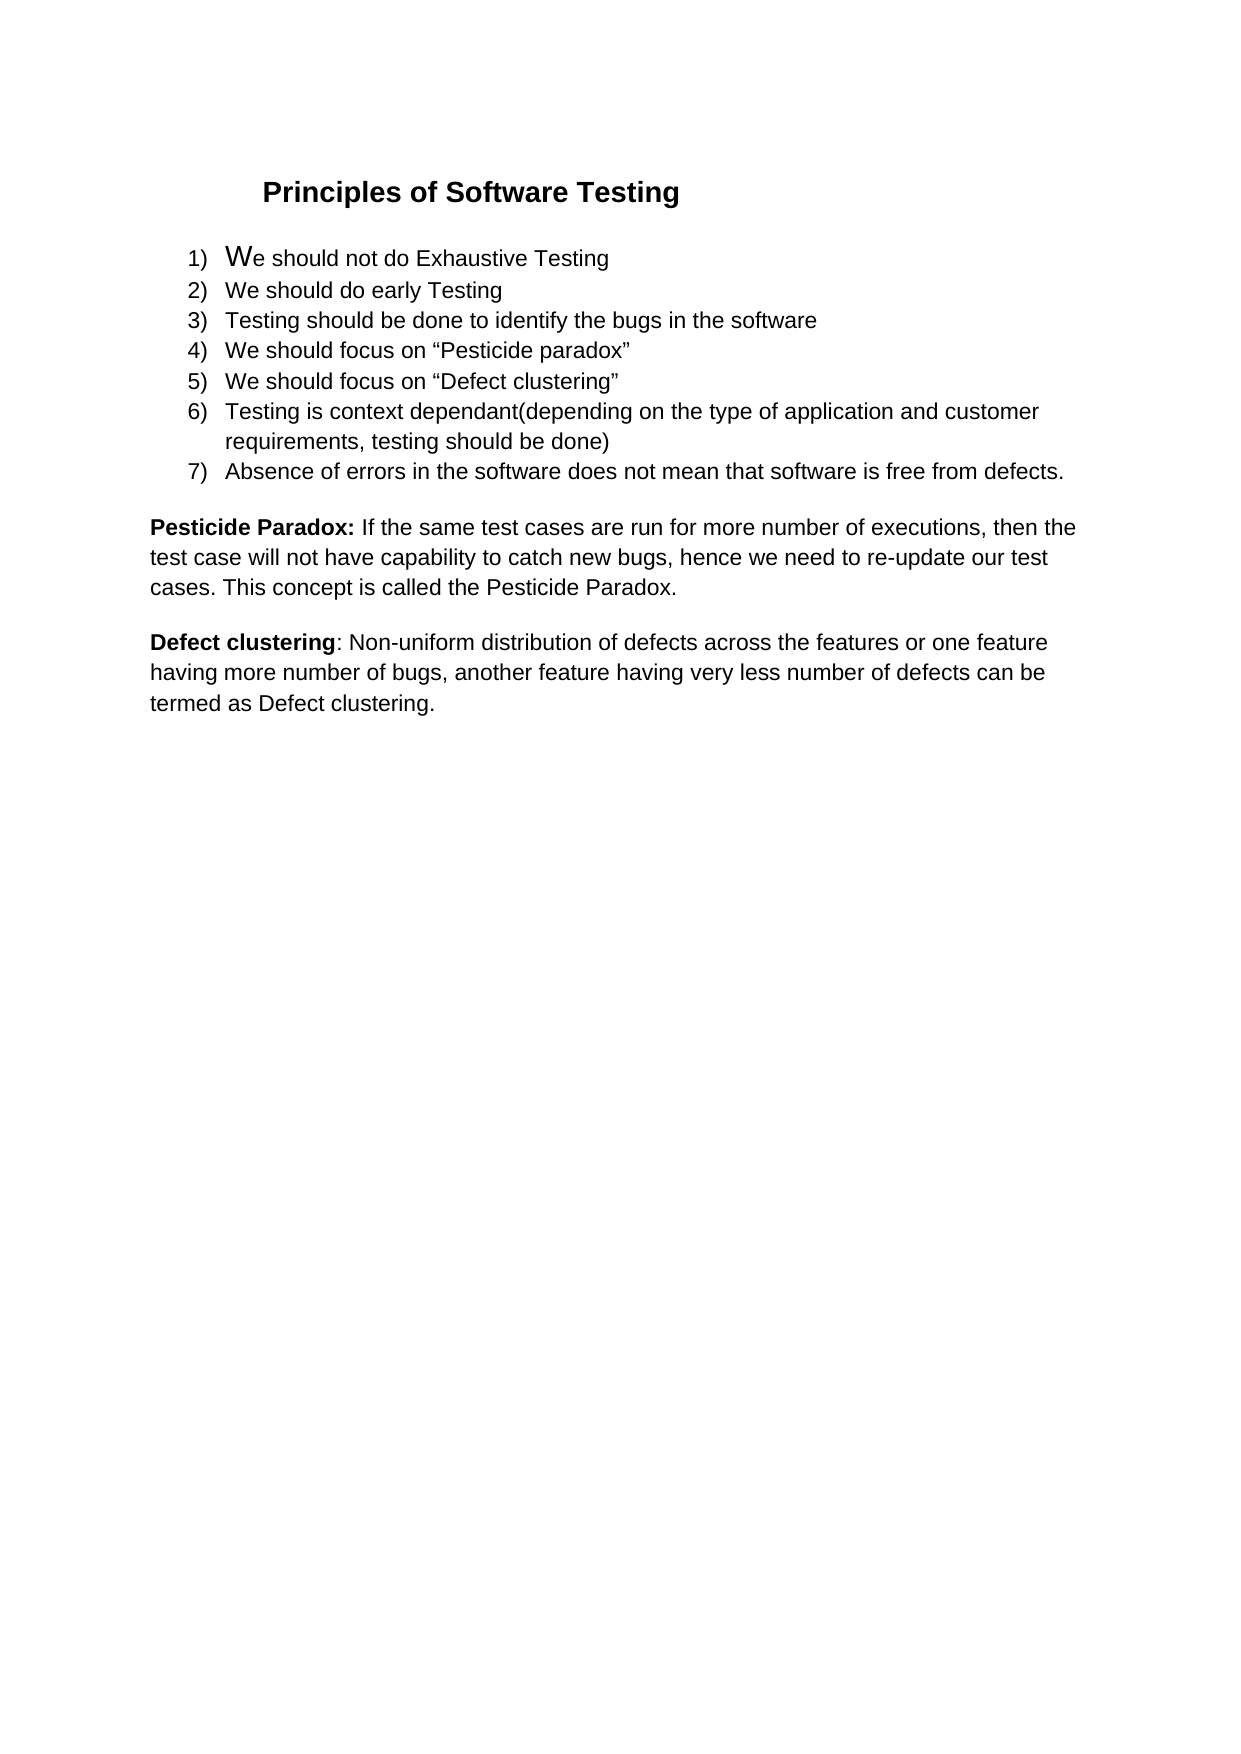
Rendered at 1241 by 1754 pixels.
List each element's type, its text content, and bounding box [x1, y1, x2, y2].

text Pesticide Paradox: If the same test cases are run for more number of executions, then the test case will not have capability to catch new bugs, hence we need to re-update our test cases. This concept is called the Pesticide Paradox. [150, 513, 1090, 600]
text Defect clustering: Non-uniform distribution of defects across the features or one feature having more number of bugs, another feature having very less number of defects can be termed as Defect clustering. [150, 629, 1090, 716]
text Principles of Software Testing [262, 175, 1090, 208]
list We should focus on “Pesticide paradox” [187, 337, 1090, 364]
list Testing is context dependant(depending on the type of application and customer requirements, testing should be done) [187, 398, 1090, 454]
list We should not do Exhaustive Testing [187, 238, 1090, 272]
list Testing should be done to identify the bugs in the software [187, 307, 1090, 334]
list We should focus on “Defect clustering” [187, 368, 1090, 394]
list Absence of errors in the software does not mean that software is free from defects. [187, 458, 1090, 485]
list We should do early Testing [187, 277, 1090, 303]
